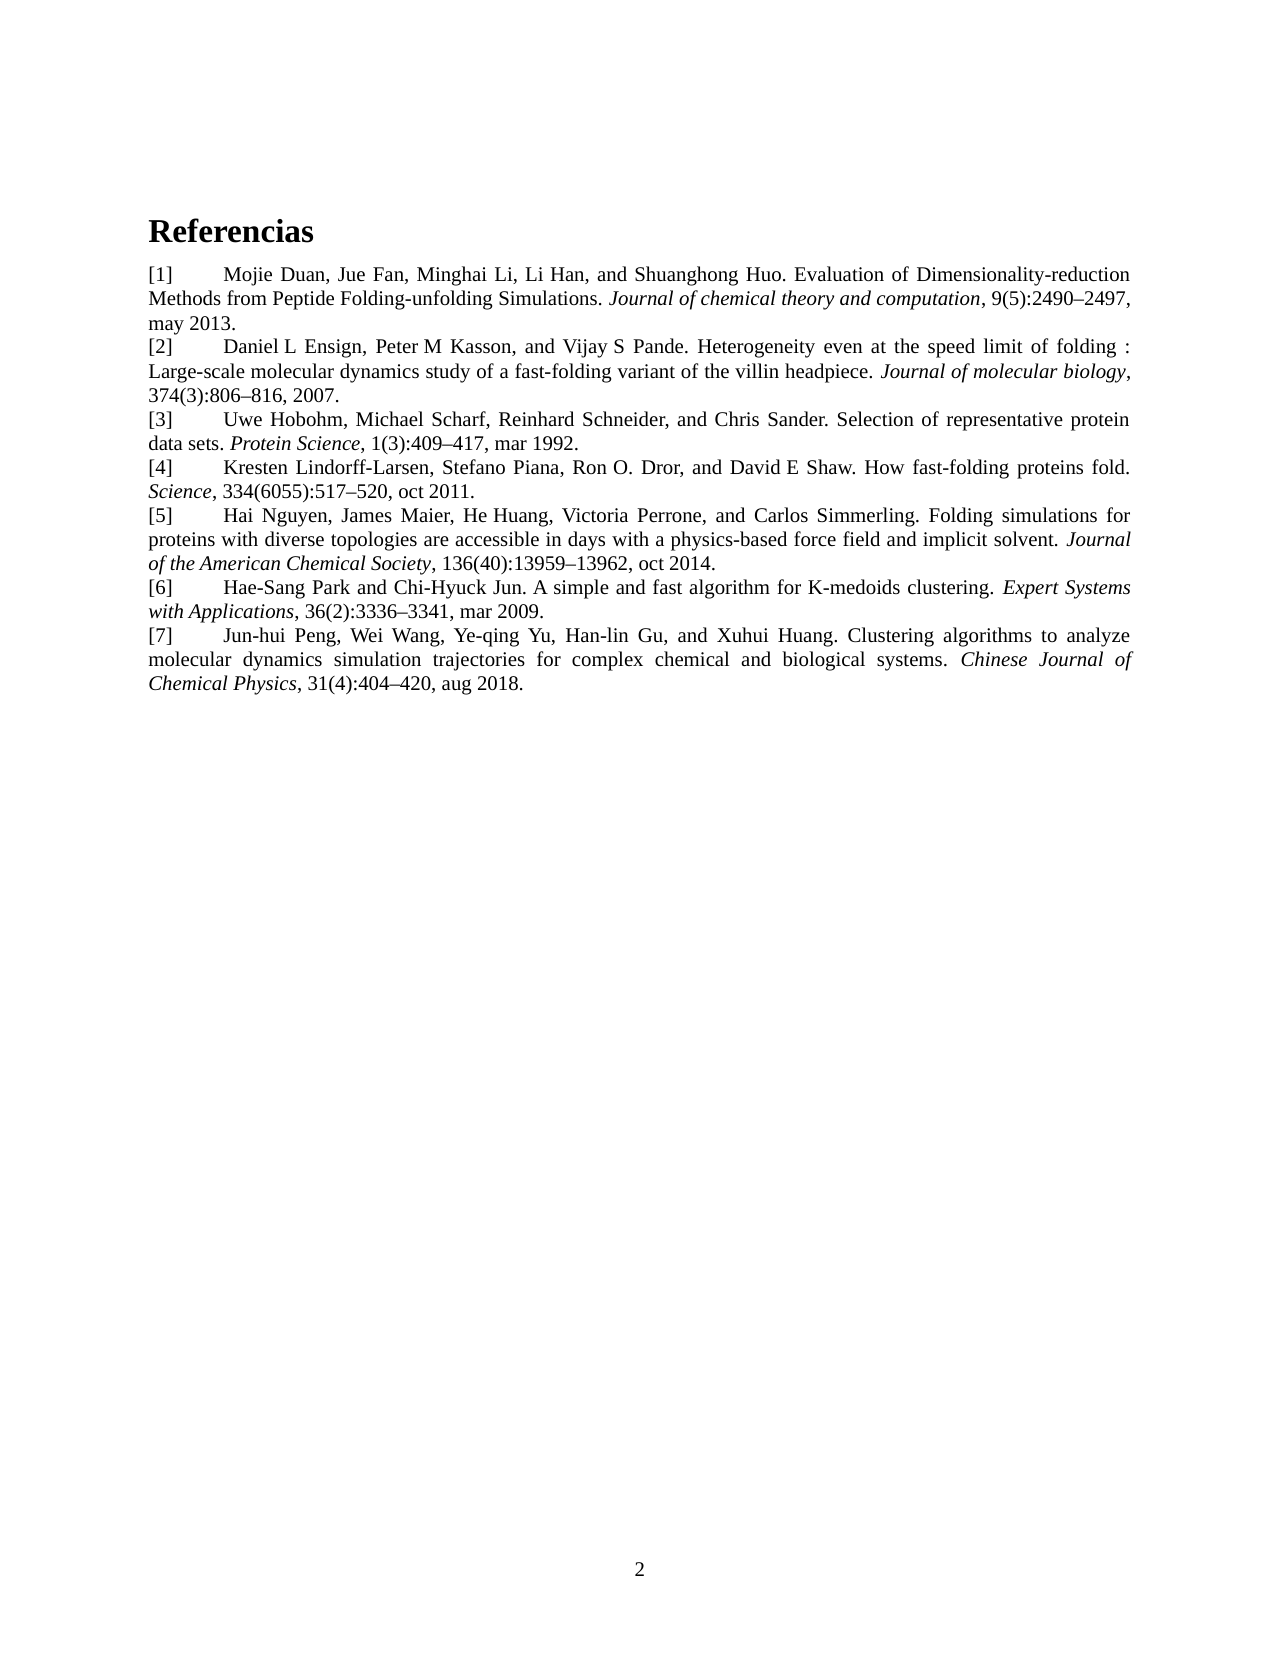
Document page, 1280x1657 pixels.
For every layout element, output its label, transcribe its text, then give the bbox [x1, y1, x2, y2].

subtitle Referencias [148, 211, 1131, 250]
text [1] Mojie Duan, Jue Fan, Minghai Li, Li Han, and Shuanghong Huo. Evaluation of Dimensionality-reduction Methods from Peptide Folding-unfolding Simulations. Journal of chemical theory and computation, 9(5):2490–2497, may 2013. [148, 262, 1131, 334]
text [2] Daniel L Ensign, Peter M Kasson, and Vijay S Pande. Heterogeneity even at the speed limit of folding : Large-scale molecular dynamics study of a fast-folding variant of the villin headpiece. Journal of molecular biology, 374(3):806–816, 2007. [148, 334, 1131, 407]
text [4] Kresten Lindorff-Larsen, Stefano Piana, Ron O. Dror, and David E Shaw. How fast-folding proteins fold. Science, 334(6055):517–520, oct 2011. [148, 455, 1131, 503]
text [5] Hai Nguyen, James Maier, He Huang, Victoria Perrone, and Carlos Simmerling. Folding simulations for proteins with diverse topologies are accessible in days with a physics-based force field and implicit solvent. Journal of the American Chemical Society, 136(40):13959–13962, oct 2014. [148, 503, 1131, 575]
text [6] Hae-Sang Park and Chi-Hyuck Jun. A simple and fast algorithm for K-medoids clustering. Expert Systems with Applications, 36(2):3336–3341, mar 2009. [148, 575, 1131, 623]
text [7] Jun-hui Peng, Wei Wang, Ye-qing Yu, Han-lin Gu, and Xuhui Huang. Clustering algorithms to analyze molecular dynamics simulation trajectories for complex chemical and biological systems. Chinese Journal of Chemical Physics, 31(4):404–420, aug 2018. [148, 623, 1131, 695]
text [3] Uwe Hobohm, Michael Scharf, Reinhard Schneider, and Chris Sander. Selection of representative protein data sets. Protein Science, 1(3):409–417, mar 1992. [148, 407, 1131, 455]
